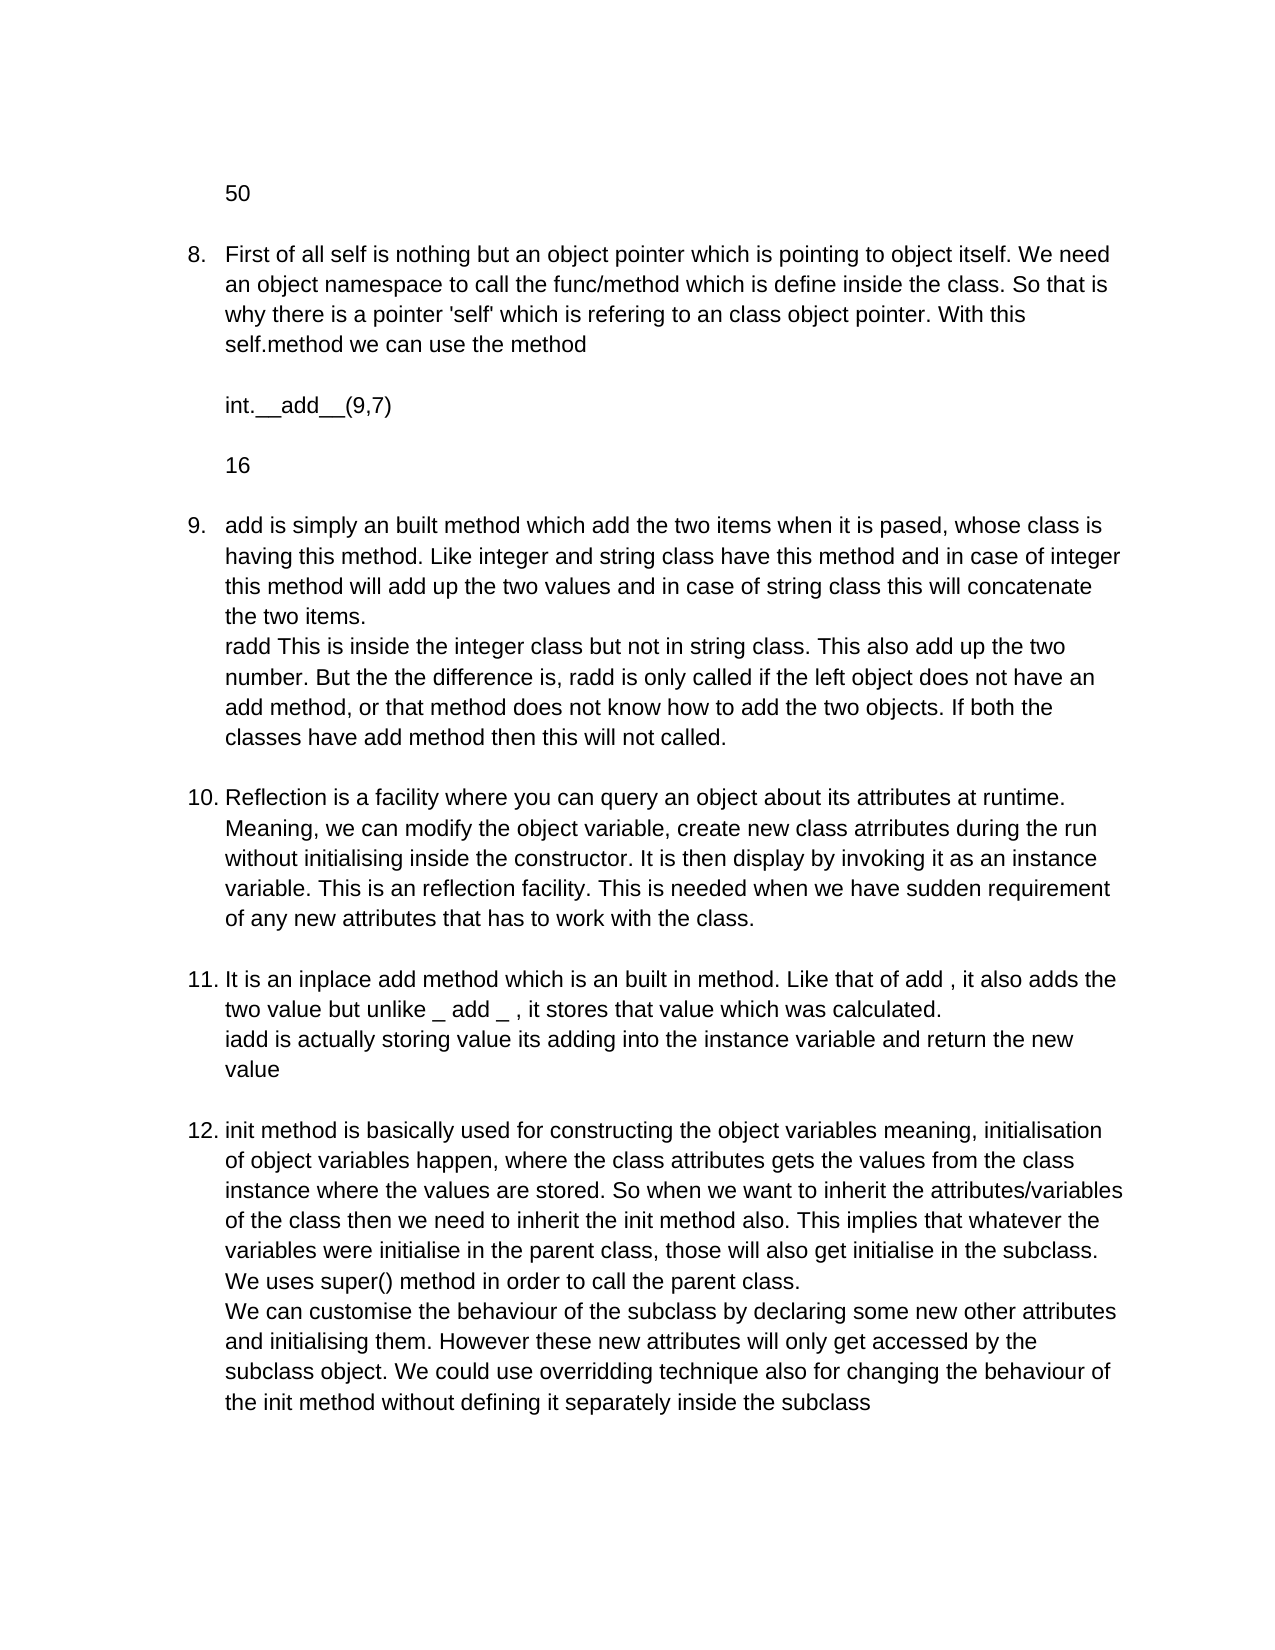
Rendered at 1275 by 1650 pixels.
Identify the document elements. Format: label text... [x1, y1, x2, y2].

list It is an inplace add method which is an built in method. Like that of add , it also adds the two value but unlike _ add _ , it stores that value which was calculated. [187, 966, 1125, 1022]
text 16 [225, 452, 1125, 478]
list Reflection is a facility where you can query an object about its attributes at runtime. Meaning, we can modify the object variable, create new class atrributes during the run without initialising inside the constructor. It is then display by invoking it as an instance variable. This is an reflection facility. This is needed when we have sudden requirement of any new attributes that has to work with the class. [187, 784, 1125, 932]
text 50 [225, 180, 1125, 207]
text radd This is inside the integer class but not in string class. This also add up the two number. But the the difference is, radd is only called if the left object does not have an add method, or that method does not know how to add the two objects. If both the classes have add method then this will not called. [225, 633, 1125, 750]
list First of all self is nothing but an object pointer which is pointing to object itself. We need an object namespace to call the func/method which is define inside the class. So that is why there is a pointer 'self' which is refering to an class object pointer. With this self.method we can use the method [187, 241, 1125, 358]
list add is simply an built method which add the two items when it is pased, whose class is having this method. Like integer and string class have this method and in case of integer this method will add up the two values and in case of string class this will concatenate the two items. [187, 512, 1125, 629]
list init method is basically used for constructing the object variables meaning, initialisation of object variables happen, where the class attributes gets the values from the class instance where the values are stored. So when we want to inherit the attributes/variables of the class then we need to inherit the init method also. This implies that whatever the variables were initialise in the parent class, those will also get initialise in the subclass. We uses super() method in order to call the parent class. [187, 1117, 1125, 1294]
text iadd is actually storing value its adding into the instance variable and return the new value [225, 1026, 1125, 1083]
text int.__add__(9,7) [225, 392, 1125, 418]
text We can customise the behaviour of the subclass by declaring some new other attributes and initialising them. However these new attributes will only get accessed by the subclass object. We could use overridding technique also for changing the behaviour of the init method without defining it separately inside the subclass [225, 1298, 1125, 1415]
